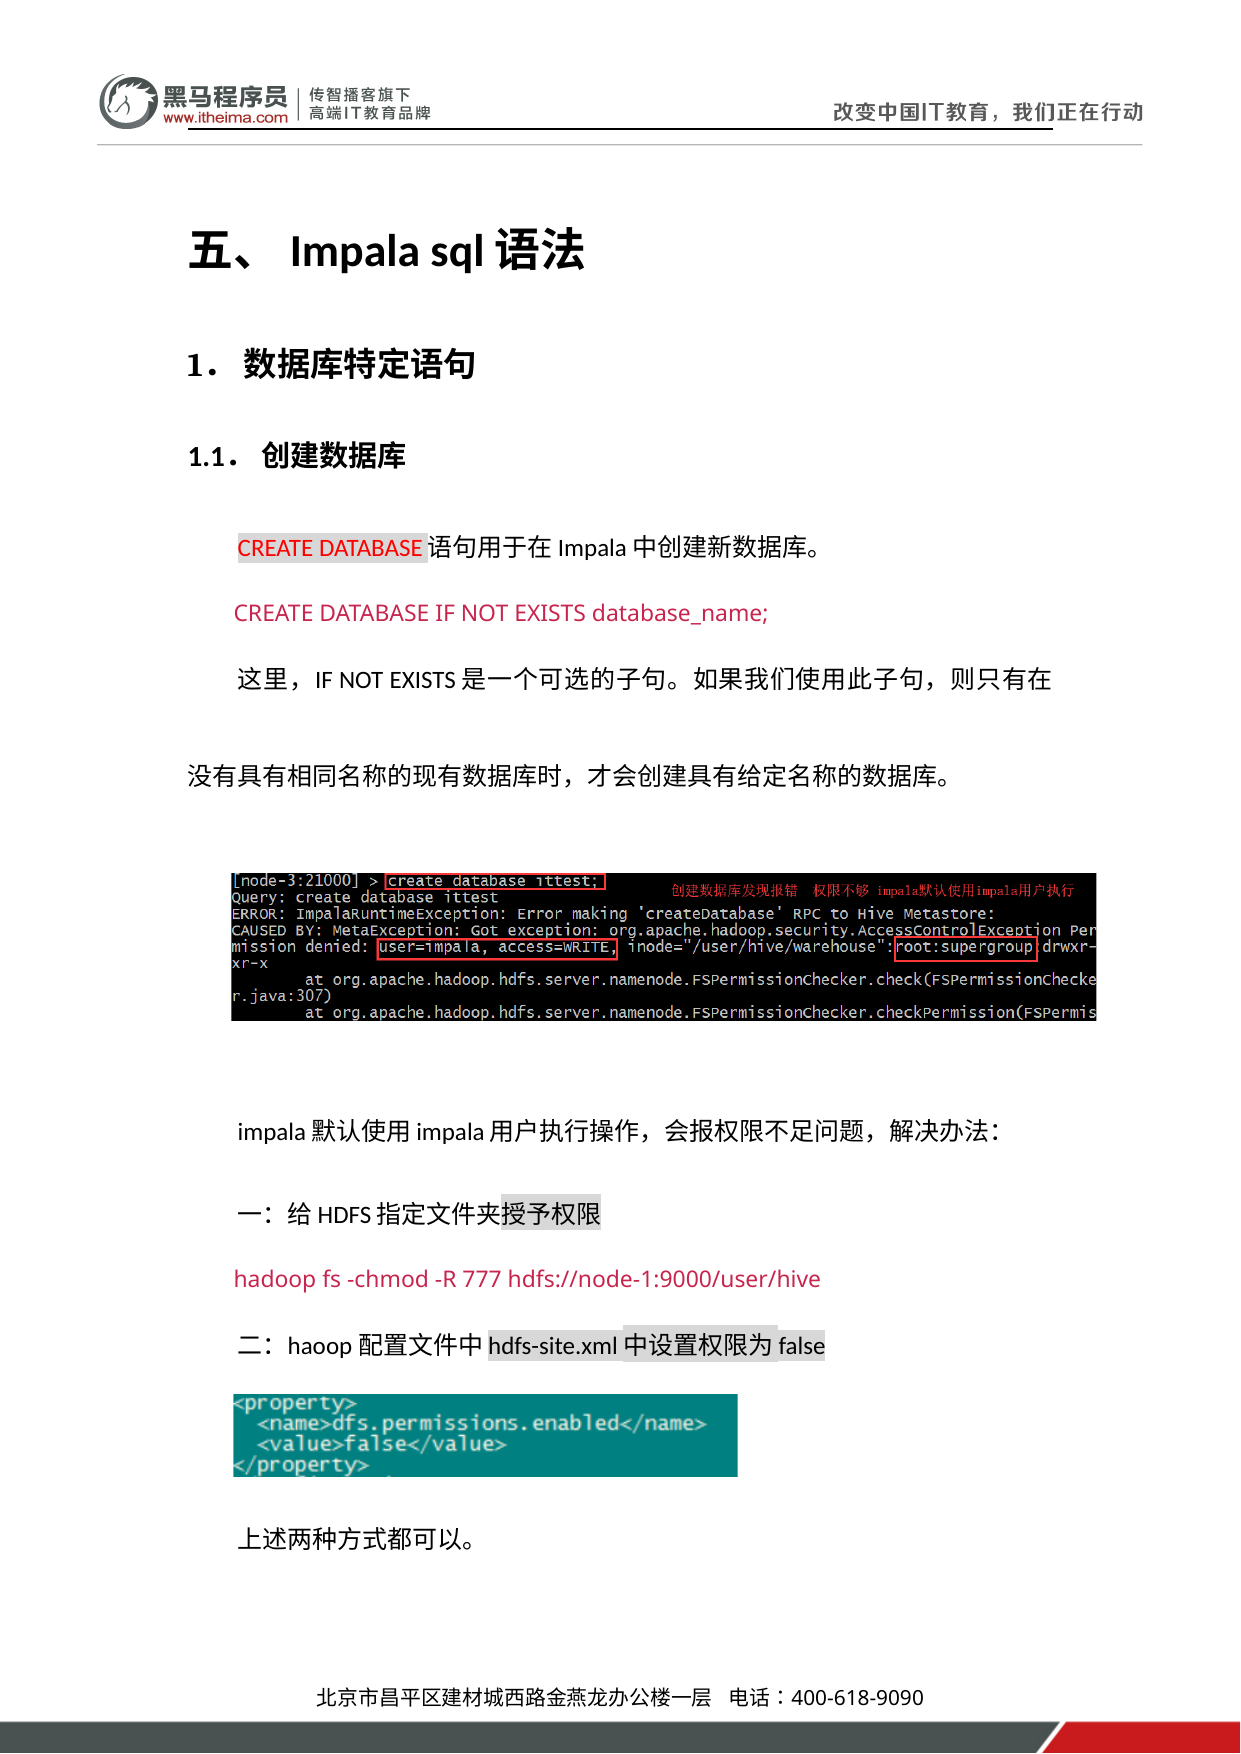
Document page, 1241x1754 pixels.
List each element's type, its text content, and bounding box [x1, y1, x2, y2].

subtitle Impala sql语法 [187, 197, 1053, 295]
text CREATE DATABASE语句用于在Impala中创建新数据库。 [187, 513, 1053, 578]
text hadoop fs -chmod -R 777 hdfs://node-1:9000/user/hive [187, 1263, 1053, 1295]
subtitle 创建数据库 [187, 421, 1053, 486]
text CREATE DATABASE IF NOT EXISTS database_name; [187, 597, 1053, 629]
text 一：给HDFS指定文件夹授予权限 [187, 1180, 1053, 1245]
text 这里，IF NOT EXISTS是一个可选的子句。如果我们使用此子句，则只有在没有具有相同名称的现有数据库时，才会创建具有给定名称的数据库。 [187, 645, 1053, 807]
text 二：haoop 配置文件中hdfs-site.xml 中设置权限为false [187, 1311, 1053, 1376]
text 上述两种方式都可以。 [187, 1505, 1053, 1570]
picture [231, 873, 1097, 1021]
picture [231, 1394, 738, 1477]
picture [0, 1662, 1241, 1753]
subtitle 数据库特定语句 [187, 329, 1053, 394]
picture [0, 3, 1241, 153]
text impala默认使用impala用户执行操作，会报权限不足问题，解决办法： [187, 1097, 1053, 1162]
